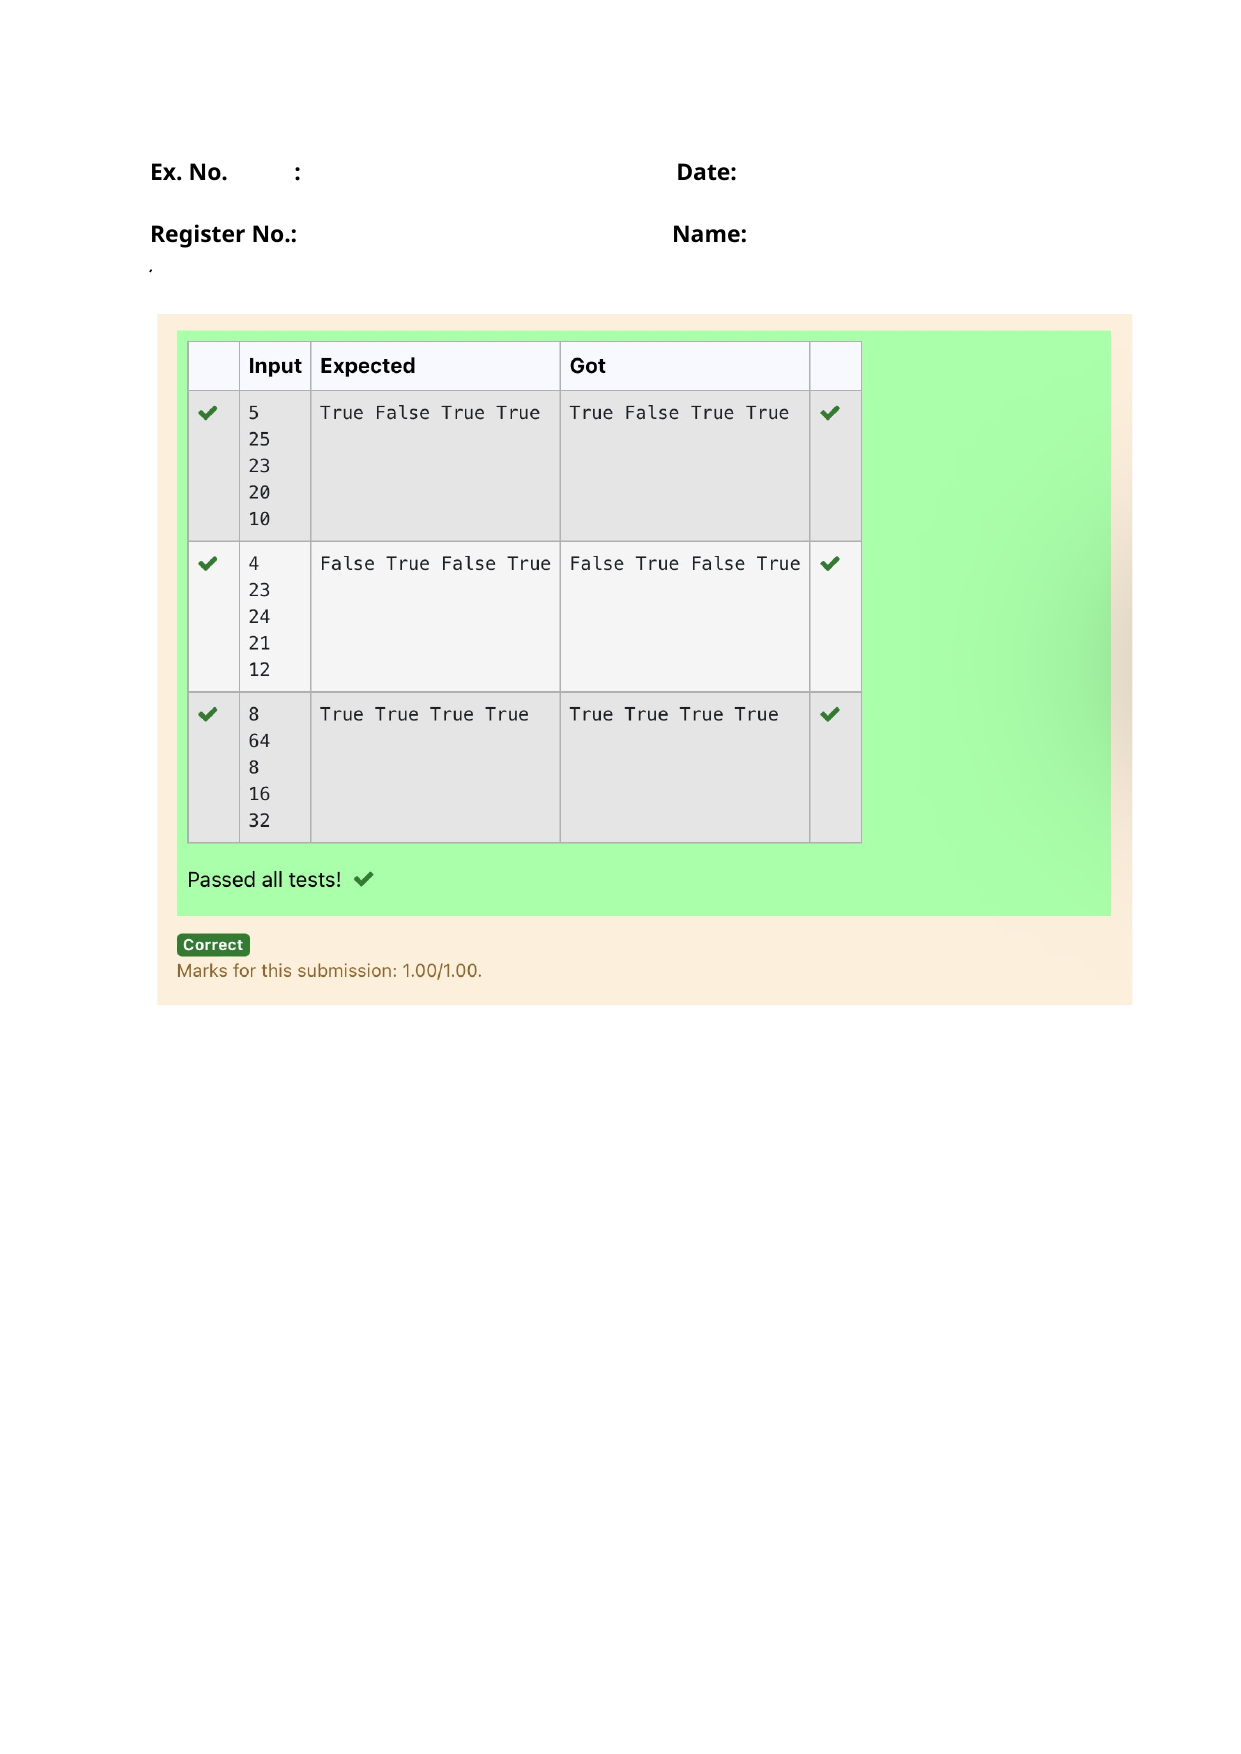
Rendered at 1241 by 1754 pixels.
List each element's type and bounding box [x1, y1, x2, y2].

picture [157, 314, 1133, 1005]
